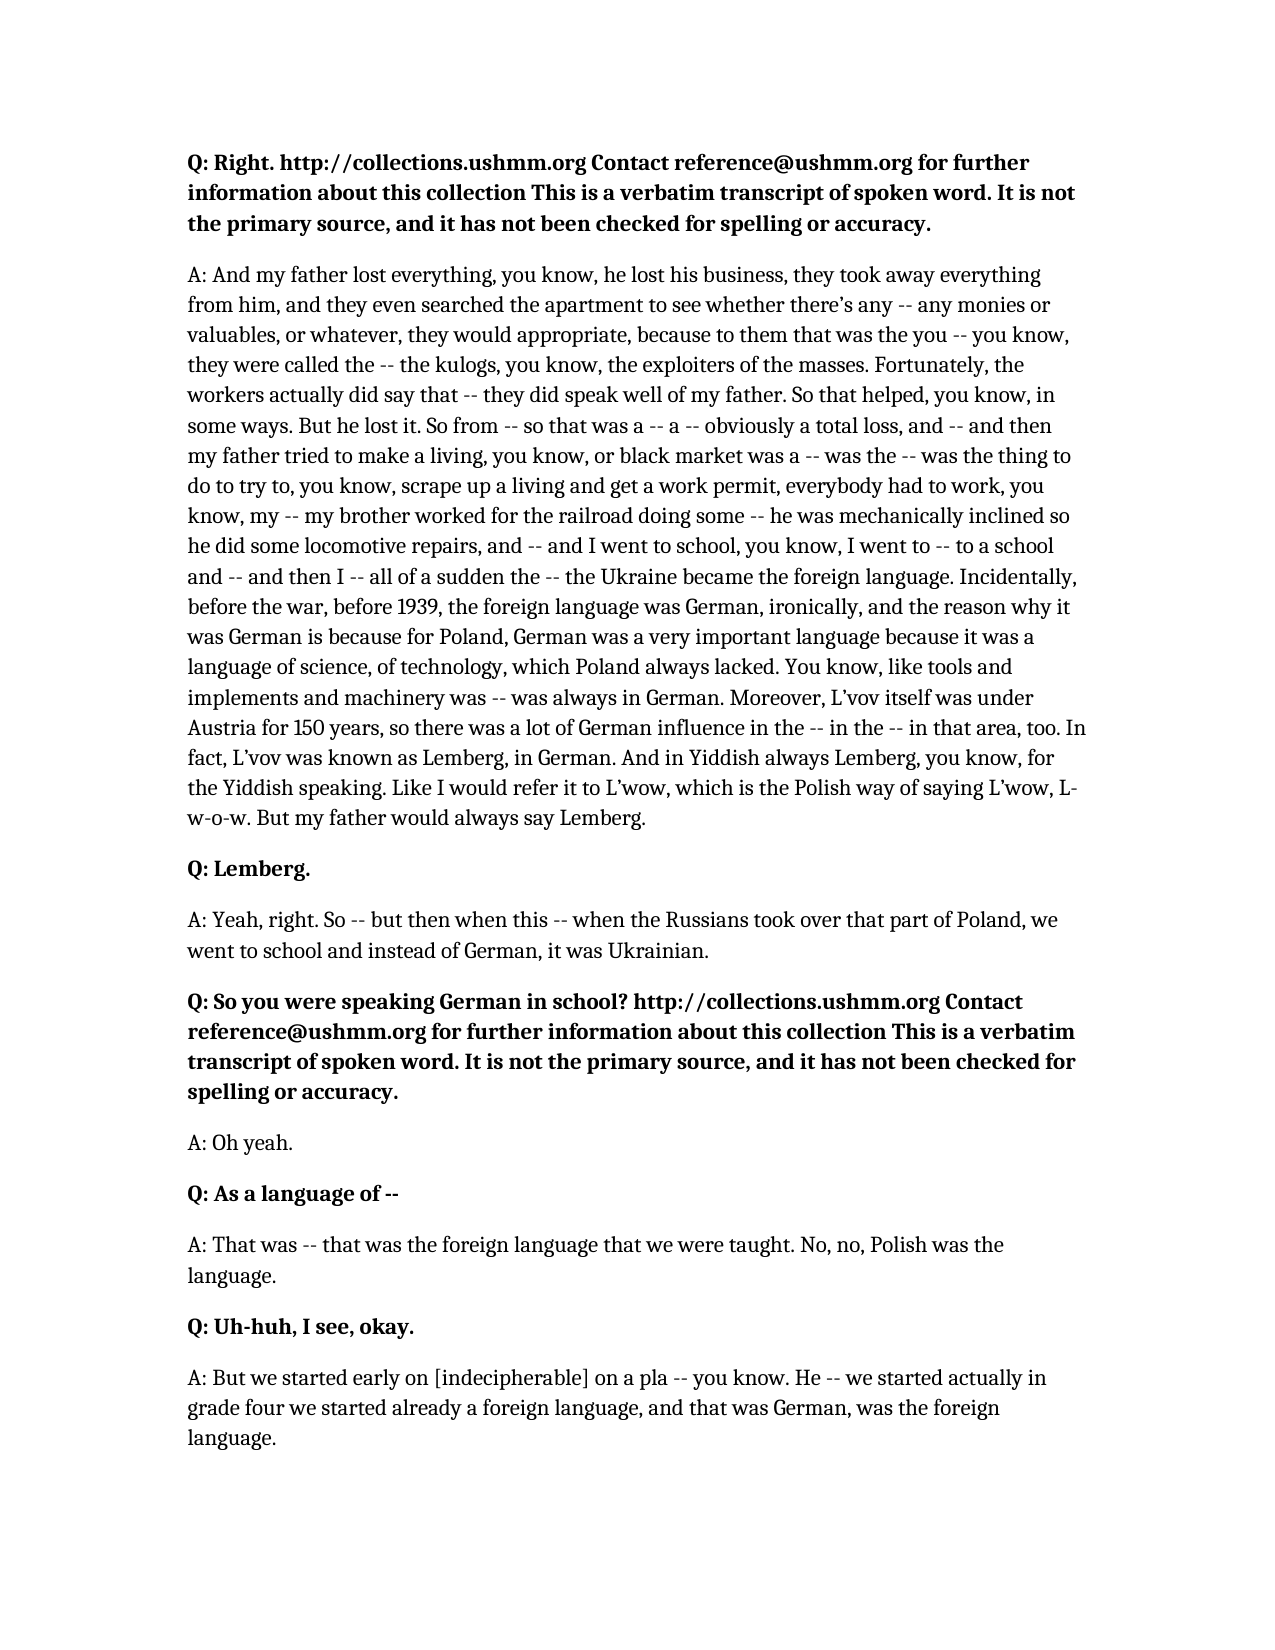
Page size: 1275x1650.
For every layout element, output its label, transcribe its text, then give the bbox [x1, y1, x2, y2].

text Q: Uh-huh, I see, okay. [187, 1313, 1087, 1340]
text Q: Lemberg. [187, 856, 1087, 883]
text A: That was -- that was the foreign language that we were taught. No, no, Polish was the language. [187, 1232, 1087, 1289]
text A: And my father lost everything, you know, he lost his business, they took away everything from him, and they even searched the apartment to see whether there’s any -- any monies or valuables, or whatever, they would appropriate, because to them that was the you -- you know, they were called the -- the kulogs, you know, the exploiters of the masses. Fortunately, the workers actually did say that -- they did speak well of my father. So that helped, you know, in some ways. But he lost it. So from -- so that was a -- a -- obviously a total loss, and -- and then my father tried to make a living, you know, or black market was a -- was the -- was the thing to do to try to, you know, scrape up a living and get a work permit, everybody had to work, you know, my -- my brother worked for the railroad doing some -- he was mechanically inclined so he did some locomotive repairs, and -- and I went to school, you know, I went to -- to a school and -- and then I -- all of a sudden the -- the Ukraine became the foreign language. Incidentally, before the war, before 1939, the foreign language was German, ironically, and the reason why it was German is because for Poland, German was a very important language because it was a language of science, of technology, which Poland always lacked. You know, like tools and implements and machinery was -- was always in German. Moreover, L’vov itself was under Austria for 150 years, so there was a lot of German influence in the -- in the -- in that area, too. In fact, L’vov was known as Lemberg, in German. And in Yiddish always Lemberg, you know, for the Yiddish speaking. Like I would refer it to L’wow, which is the Polish way of saying L’wow, L-w-o-w. But my father would always say Lemberg. [187, 261, 1087, 832]
text Q: As a language of -- [187, 1181, 1087, 1208]
text A: Oh yeah. [187, 1130, 1087, 1157]
text Q: So you were speaking German in school? http://collections.ushmm.org Contact reference@ushmm.org for further information about this collection This is a verbatim transcript of spoken word. It is not the primary source, and it has not been checked for spelling or accuracy. [187, 988, 1087, 1106]
text Q: Right. http://collections.ushmm.org Contact reference@ushmm.org for further information about this collection This is a verbatim transcript of spoken word. It is not the primary source, and it has not been checked for spelling or accuracy. [187, 150, 1087, 237]
text A: Yeah, right. So -- but then when this -- when the Russians took over that part of Poland, we went to school and instead of German, it was Ukrainian. [187, 907, 1087, 964]
text A: But we started early on [indecipherable] on a pla -- you know. He -- we started actually in grade four we started already a foreign language, and that was German, was the foreign language. [187, 1364, 1087, 1451]
